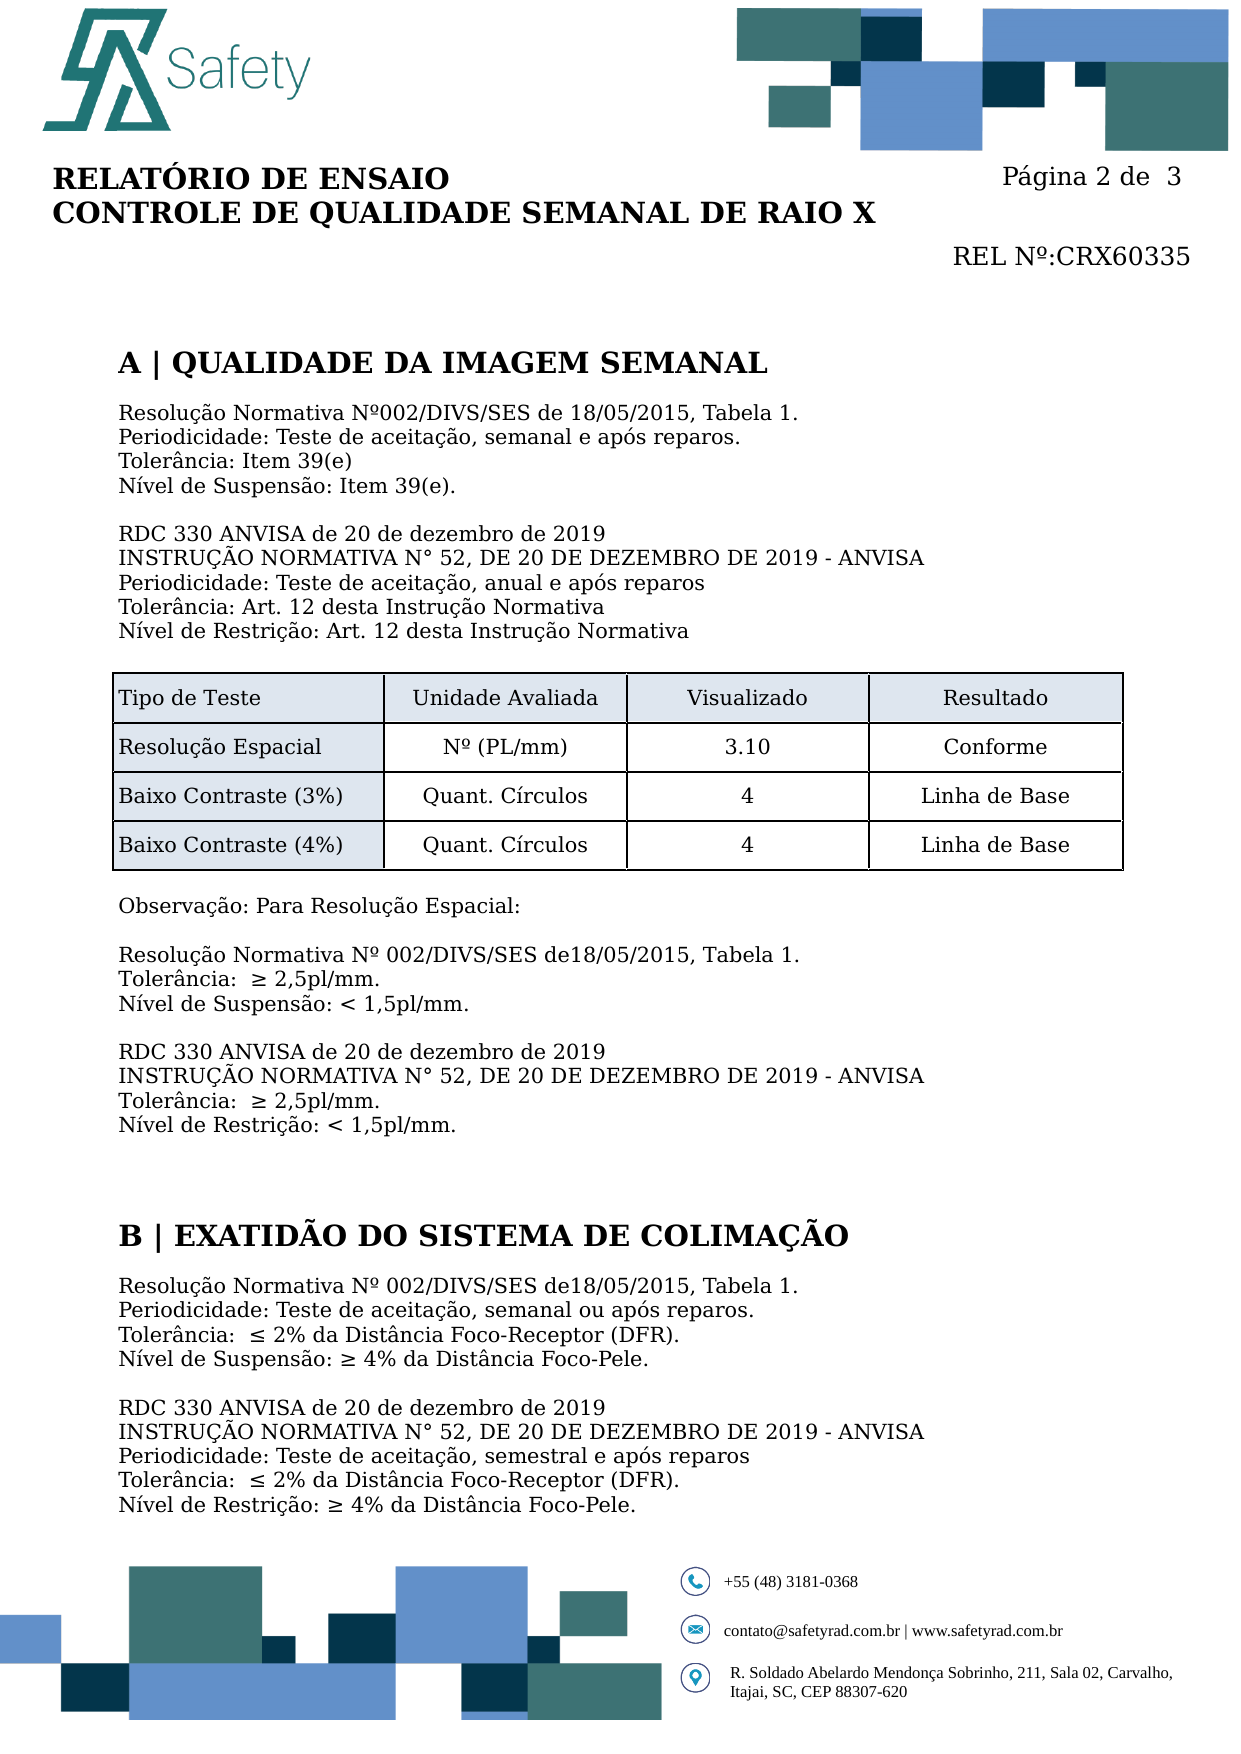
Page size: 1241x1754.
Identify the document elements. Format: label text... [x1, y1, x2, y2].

picture [736, 8, 1229, 151]
text Nível de Restrição: ≥ 4% da Distância Foco-Pele. [118, 1493, 1226, 1517]
table_cell Conforme [870, 721, 1122, 771]
table_header Resultado [868, 674, 1122, 721]
text INSTRUÇÃO NORMATIVA N° 52, DE 20 DE DEZEMBRO DE 2019 - ANVISA [118, 1064, 1122, 1089]
text RDC 330 ANVISA de 20 de dezembro de 2019 [118, 522, 1226, 546]
picture [680, 1614, 710, 1644]
table_cell 4 [628, 773, 868, 820]
text INSTRUÇÃO NORMATIVA N° 52, DE 20 DE DEZEMBRO DE 2019 - ANVISA [118, 546, 1122, 571]
text Tolerância: ≤ 2% da Distância Foco-Receptor (DFR). [118, 1323, 1226, 1347]
text Periodicidade: Teste de aceitação, semestral e após reparos [118, 1444, 1122, 1468]
text Nível de Restrição: Art. 12 desta Instrução Normativa [118, 619, 1122, 643]
table_cell Baixo Contraste (3%) [114, 773, 383, 820]
text Nível de Restrição: < 1,5pl/mm. [118, 1113, 1226, 1137]
text Tolerância: Item 39(e) [118, 449, 1122, 474]
text A | QUALIDADE DA IMAGEM SEMANAL [118, 346, 1122, 380]
text Nível de Suspensão: ≥ 4% da Distância Foco-Pele. [118, 1347, 1226, 1371]
text Resolução Normativa Nº 002/DIVS/SES de18/05/2015, Tabela 1. [118, 943, 1226, 967]
text Periodicidade: Teste de aceitação, semanal ou após reparos. [118, 1298, 1226, 1323]
text Resolução Normativa Nº 002/DIVS/SES de18/05/2015, Tabela 1. [118, 1274, 1226, 1298]
table_cell Quant. Círculos [385, 773, 626, 820]
text RDC 330 ANVISA de 20 de dezembro de 2019 [118, 1040, 1226, 1064]
text RDC 330 ANVISA de 20 de dezembro de 2019 [118, 1396, 1226, 1420]
picture [680, 1663, 710, 1693]
table_cell Linha de Base [870, 771, 1122, 820]
table_header Visualizado [627, 674, 868, 721]
text Periodicidade: Teste de aceitação, semanal e após reparos. [118, 425, 1122, 449]
table_cell Nº (PL/mm) [385, 724, 626, 771]
table_cell 4 [627, 822, 868, 869]
picture [0, 1566, 662, 1720]
picture [680, 1566, 710, 1596]
table_cell 3.10 [628, 724, 868, 771]
text B | EXATIDÃO DO SISTEMA DE COLIMAÇÃO [118, 1219, 1122, 1253]
text Nível de Suspensão: Item 39(e). [118, 474, 1122, 498]
text Tolerância: ≥ 2,5pl/mm. [118, 1089, 1226, 1113]
picture [42, 8, 311, 131]
table_cell Baixo Contraste (4%) [114, 822, 384, 869]
table_header Tipo de Teste [114, 674, 384, 721]
text Nível de Suspensão: < 1,5pl/mm. [118, 992, 1226, 1016]
table_cell Quant. Círculos [384, 822, 627, 869]
table_cell Linha de Base [868, 820, 1122, 869]
text Tolerância: Art. 12 desta Instrução Normativa [118, 595, 1122, 619]
table_cell Resolução Espacial [114, 724, 383, 771]
text Periodicidade: Teste de aceitação, anual e após reparos [118, 571, 1122, 595]
text INSTRUÇÃO NORMATIVA N° 52, DE 20 DE DEZEMBRO DE 2019 - ANVISA [118, 1420, 1122, 1444]
text Resolução Normativa Nº002/DIVS/SES de 18/05/2015, Tabela 1. [118, 401, 1122, 425]
text Tolerância: ≥ 2,5pl/mm. [118, 967, 1226, 992]
text Observação: Para Resolução Espacial: [118, 894, 1228, 919]
text Tolerância: ≤ 2% da Distância Foco-Receptor (DFR). [118, 1468, 1226, 1493]
table_header Unidade Avaliada [384, 674, 627, 721]
